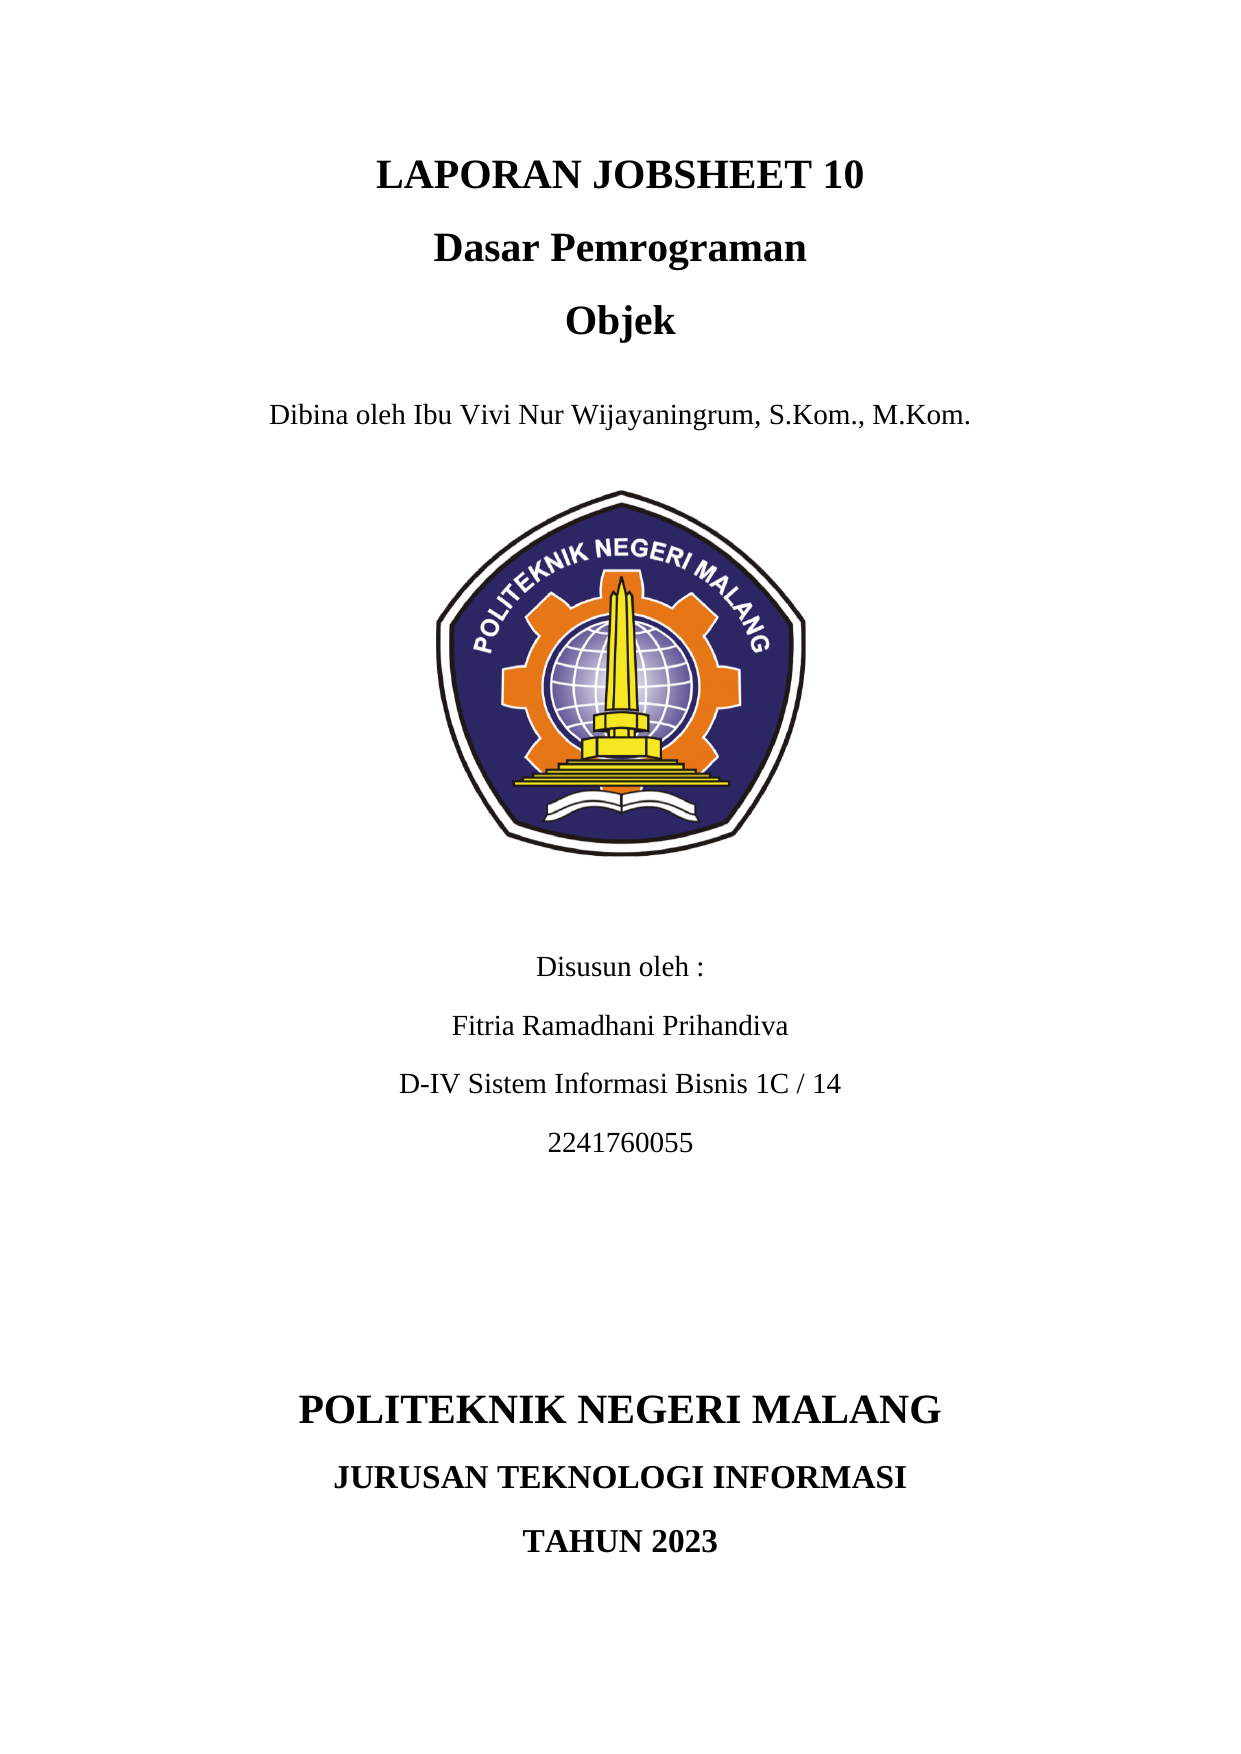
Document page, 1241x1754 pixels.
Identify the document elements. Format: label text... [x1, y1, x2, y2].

text Dasar Pemrograman [150, 223, 1090, 271]
text 2241760055 [150, 1125, 1090, 1158]
text POLITEKNIK NEGERI MALANG [150, 1385, 1090, 1433]
text Dibina oleh Ibu Vivi Nur Wijayaningrum, S.Kom., M.Kom. [150, 397, 1090, 431]
text Disusun oleh : [150, 949, 1090, 983]
text Fitria Ramadhani Prihandiva [150, 1008, 1090, 1041]
picture [431, 484, 810, 861]
text JURUSAN TEKNOLOGI INFORMASI [150, 1458, 1090, 1496]
text D-IV Sistem Informasi Bisnis 1C / 14 [150, 1066, 1090, 1100]
text TAHUN 2023 [150, 1521, 1090, 1559]
text LAPORAN JOBSHEET 10 [150, 150, 1090, 198]
text Objek [150, 296, 1090, 344]
